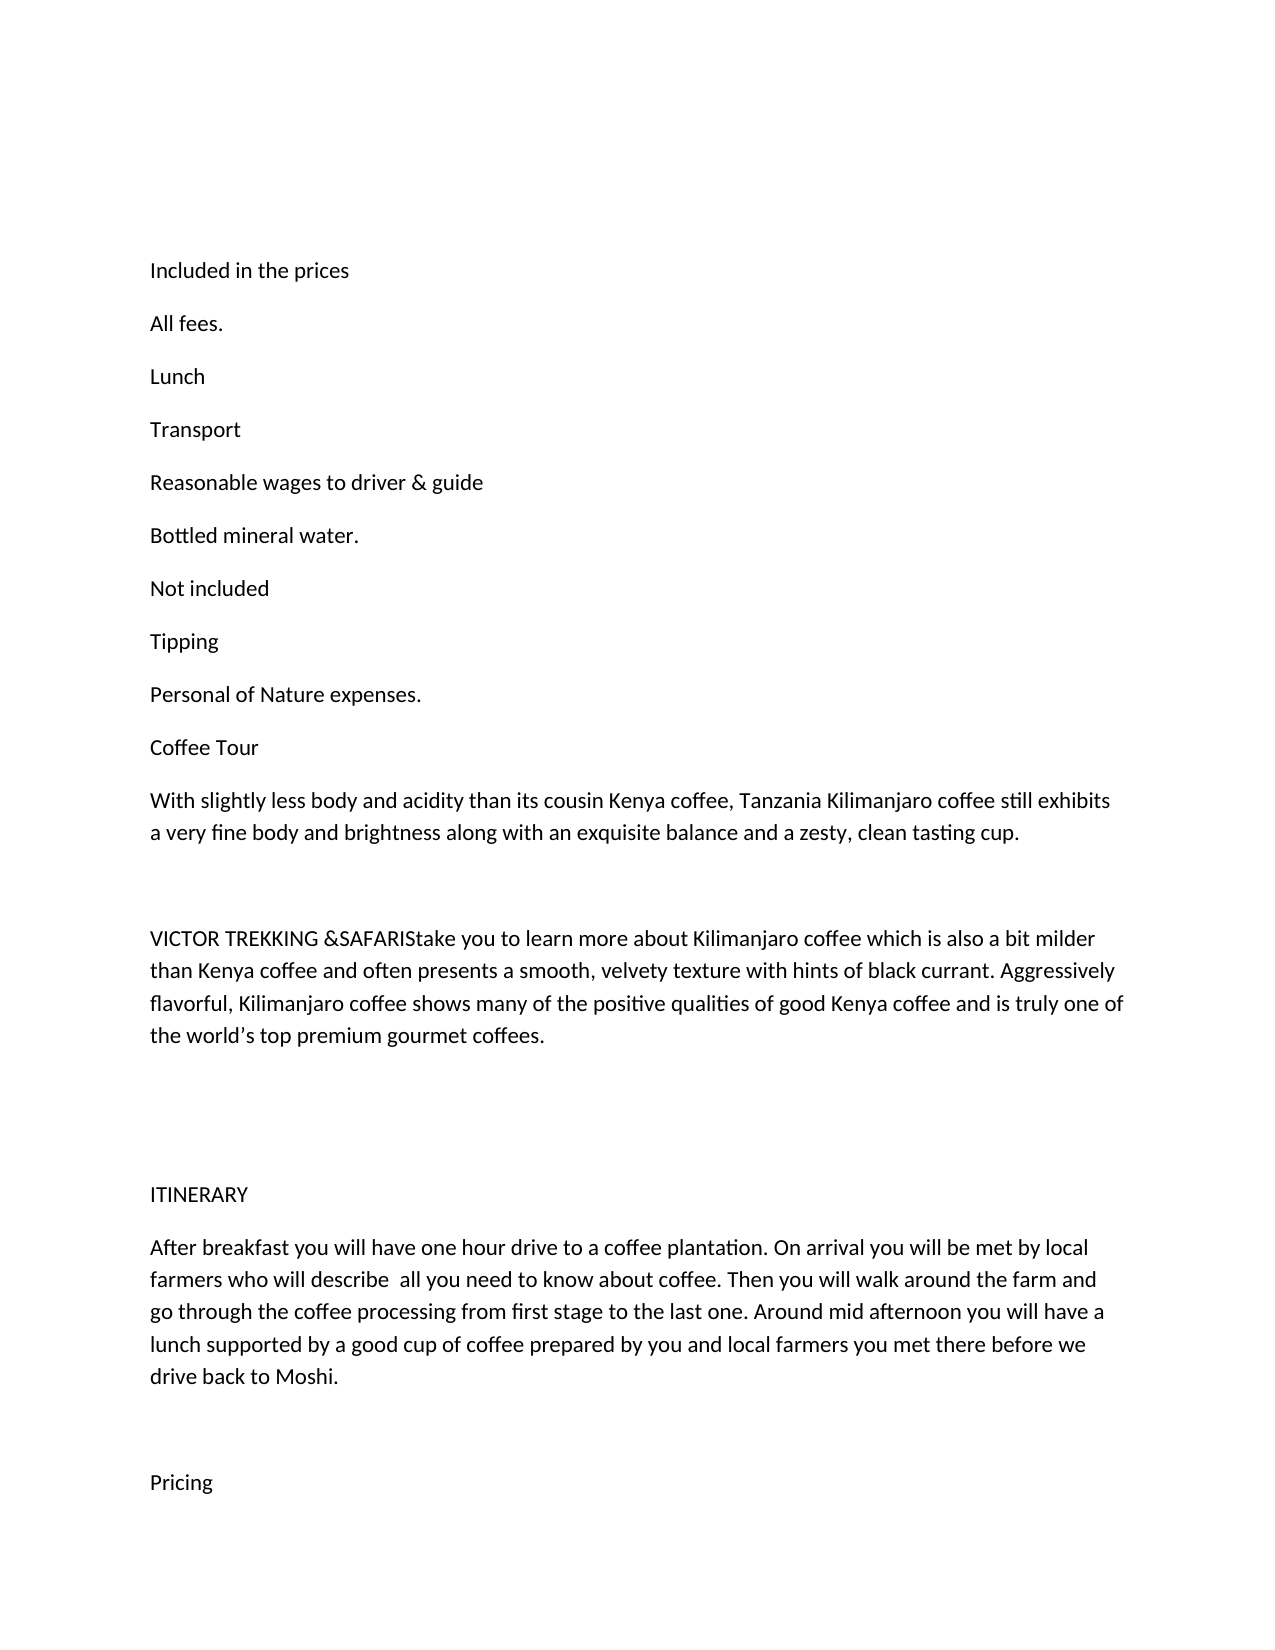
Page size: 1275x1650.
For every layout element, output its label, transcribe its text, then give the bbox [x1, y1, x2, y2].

text Bottled mineral water. [150, 521, 1125, 549]
text With slightly less body and acidity than its cousin Kenya coffee, Tanzania Kilimanjaro coffee still exhibits a very fine body and brightness along with an exquisite balance and a zesty, clean tasting cup. [150, 786, 1125, 846]
text Personal of Nature expenses. [150, 680, 1125, 708]
text After breakfast you will have one hour drive to a coffee plantation. On arrival you will be met by local farmers who will describe all you need to know about coffee. Then you will walk around the farm and go through the coffee processing from first stage to the last one. Around mid afternoon you will have a lunch supported by a good cup of coffee prepared by you and local farmers you met there before we drive back to Moshi. [150, 1233, 1125, 1390]
text Transport [150, 415, 1125, 443]
text Not included [150, 574, 1125, 602]
text ITINERARY [150, 1180, 1125, 1208]
text Reasonable wages to driver & guide [150, 468, 1125, 496]
text All fees. [150, 309, 1125, 337]
text Lunch [150, 362, 1125, 390]
text Pricing [150, 1468, 1125, 1496]
text Coffee Tour [150, 733, 1125, 761]
text VICTOR TREKKING &SAFARIStake you to learn more about Kilimanjaro coffee which is also a bit milder than Kenya coffee and often presents a smooth, velvety texture with hints of black currant. Aggressively flavorful, Kilimanjaro coffee shows many of the positive qualities of good Kenya coffee and is truly one of the world’s top premium gourmet coffees. [150, 924, 1125, 1049]
text Included in the prices [150, 256, 1125, 284]
text Tipping [150, 627, 1125, 655]
